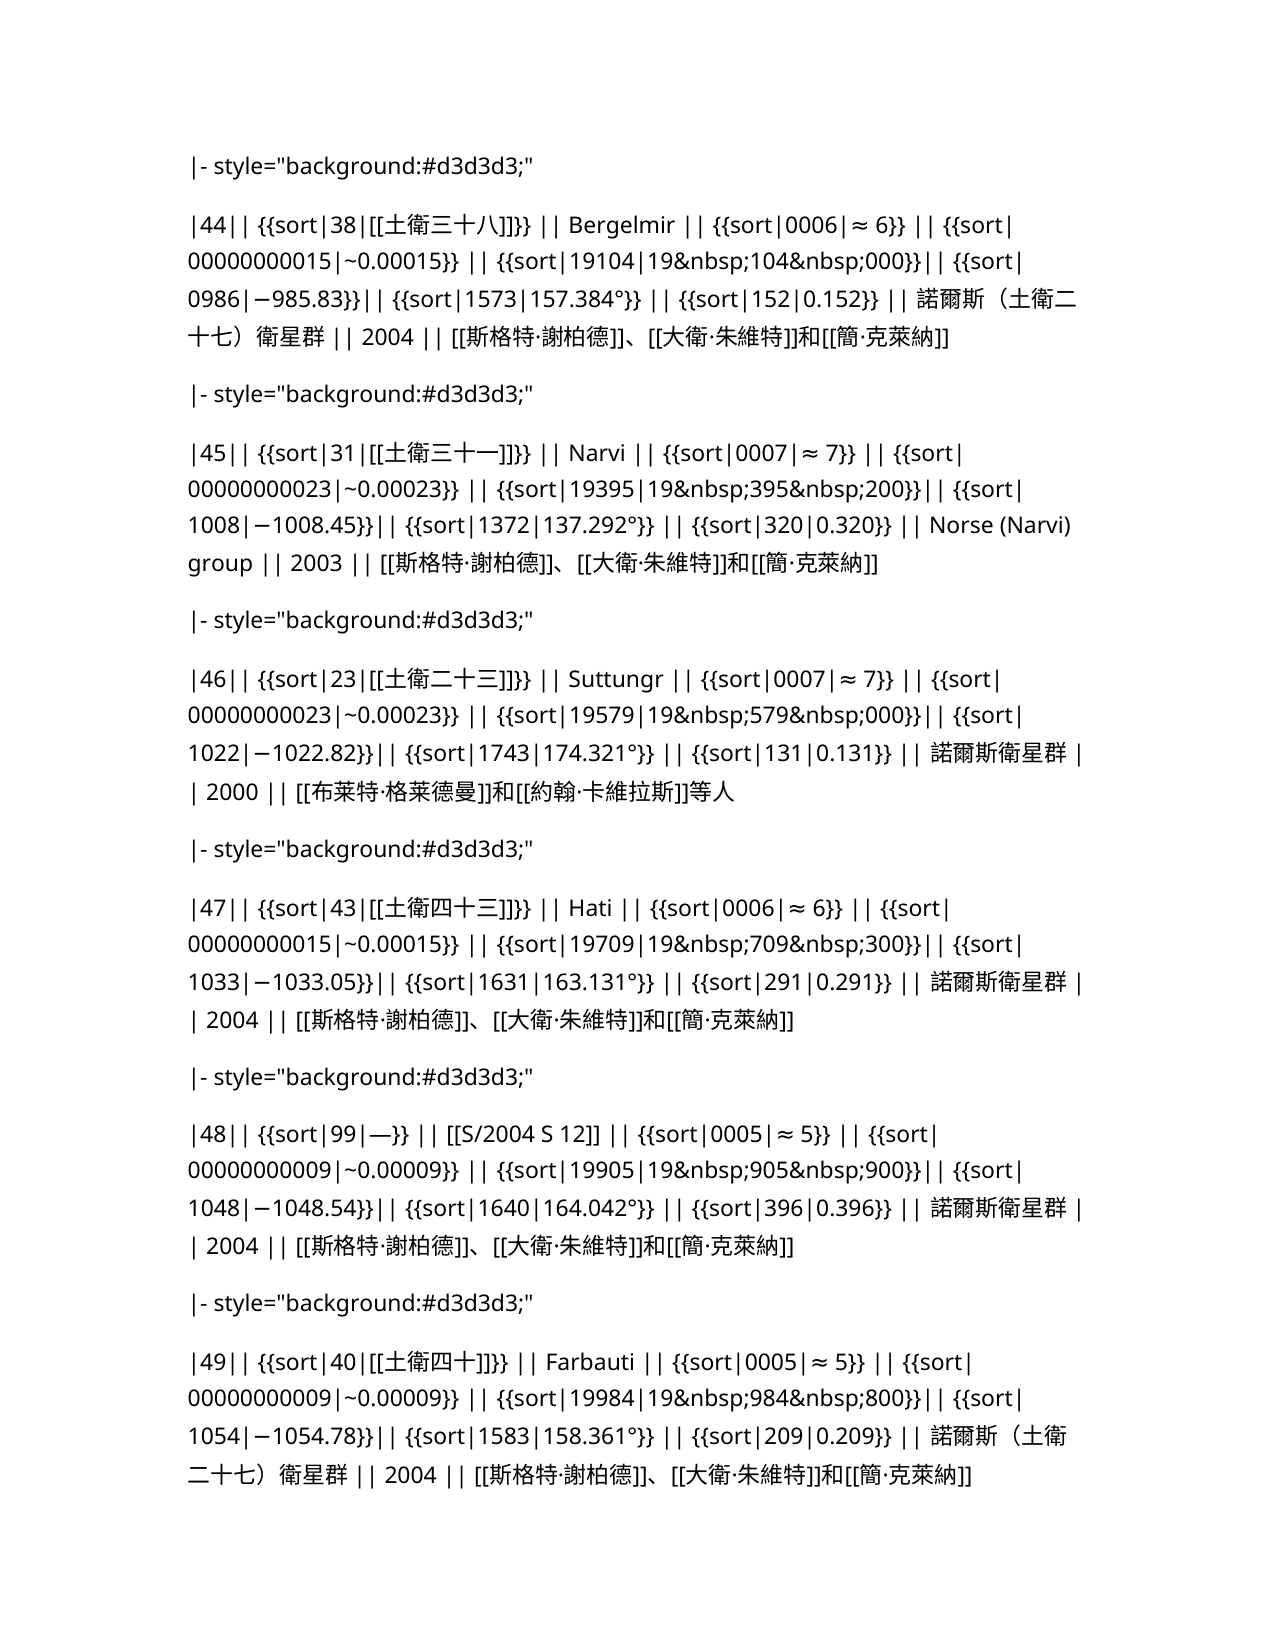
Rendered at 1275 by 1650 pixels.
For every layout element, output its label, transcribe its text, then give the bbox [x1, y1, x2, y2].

text |47|| {{sort|43|[[土衛四十三]]}} || Hati || {{sort|0006|≈ 6}} || {{sort|00000000015|~0.00015}} || {{sort|19709|19&nbsp;709&nbsp;300}}|| {{sort|1033|−1033.05}}|| {{sort|1631|163.131°}} || {{sort|291|0.291}} || 諾爾斯衛星群 || 2004 || [[斯格特·謝柏德]]、[[大衛·朱維特]]和[[簡·克萊納]] [187, 889, 1087, 1035]
text |46|| {{sort|23|[[土衛二十三]]}} || Suttungr || {{sort|0007|≈ 7}} || {{sort|00000000023|~0.00023}} || {{sort|19579|19&nbsp;579&nbsp;000}}|| {{sort|1022|−1022.82}}|| {{sort|1743|174.321°}} || {{sort|131|0.131}} || 諾爾斯衛星群 || 2000 || [[布莱特·格莱德曼]]和[[約翰·卡維拉斯]]等人 [187, 661, 1087, 807]
text |- style="background:#d3d3d3;" [187, 604, 1087, 636]
text |- style="background:#d3d3d3;" [187, 833, 1087, 864]
text |44|| {{sort|38|[[土衛三十八]]}} || Bergelmir || {{sort|0006|≈ 6}} || {{sort|00000000015|~0.00015}} || {{sort|19104|19&nbsp;104&nbsp;000}}|| {{sort|0986|−985.83}}|| {{sort|1573|157.384°}} || {{sort|152|0.152}} || 諾爾斯（土衛二十七）衛星群 || 2004 || [[斯格特·謝柏德]]、[[大衛·朱維特]]和[[簡·克萊納]] [187, 207, 1087, 352]
text |- style="background:#d3d3d3;" [187, 1287, 1087, 1318]
text |- style="background:#d3d3d3;" [187, 150, 1087, 181]
text |48|| {{sort|99|—}} || [[S/2004 S 12]] || {{sort|0005|≈ 5}} || {{sort|00000000009|~0.00009}} || {{sort|19905|19&nbsp;905&nbsp;900}}|| {{sort|1048|−1048.54}}|| {{sort|1640|164.042°}} || {{sort|396|0.396}} || 諾爾斯衛星群 || 2004 || [[斯格特·謝柏德]]、[[大衛·朱維特]]和[[簡·克萊納]] [187, 1118, 1087, 1261]
text |45|| {{sort|31|[[土衛三十一]]}} || Narvi || {{sort|0007|≈ 7}} || {{sort|00000000023|~0.00023}} || {{sort|19395|19&nbsp;395&nbsp;200}}|| {{sort|1008|−1008.45}}|| {{sort|1372|137.292°}} || {{sort|320|0.320}} || Norse (Narvi) group || 2003 || [[斯格特·謝柏德]]、[[大衛·朱維特]]和[[簡·克萊納]] [187, 435, 1087, 578]
text |- style="background:#d3d3d3;" [187, 378, 1087, 409]
text |49|| {{sort|40|[[土衛四十]]}} || Farbauti || {{sort|0005|≈ 5}} || {{sort|00000000009|~0.00009}} || {{sort|19984|19&nbsp;984&nbsp;800}}|| {{sort|1054|−1054.78}}|| {{sort|1583|158.361°}} || {{sort|209|0.209}} || 諾爾斯（土衛二十七）衛星群 || 2004 || [[斯格特·謝柏德]]、[[大衛·朱維特]]和[[簡·克萊納]] [187, 1344, 1087, 1490]
text |- style="background:#d3d3d3;" [187, 1061, 1087, 1092]
